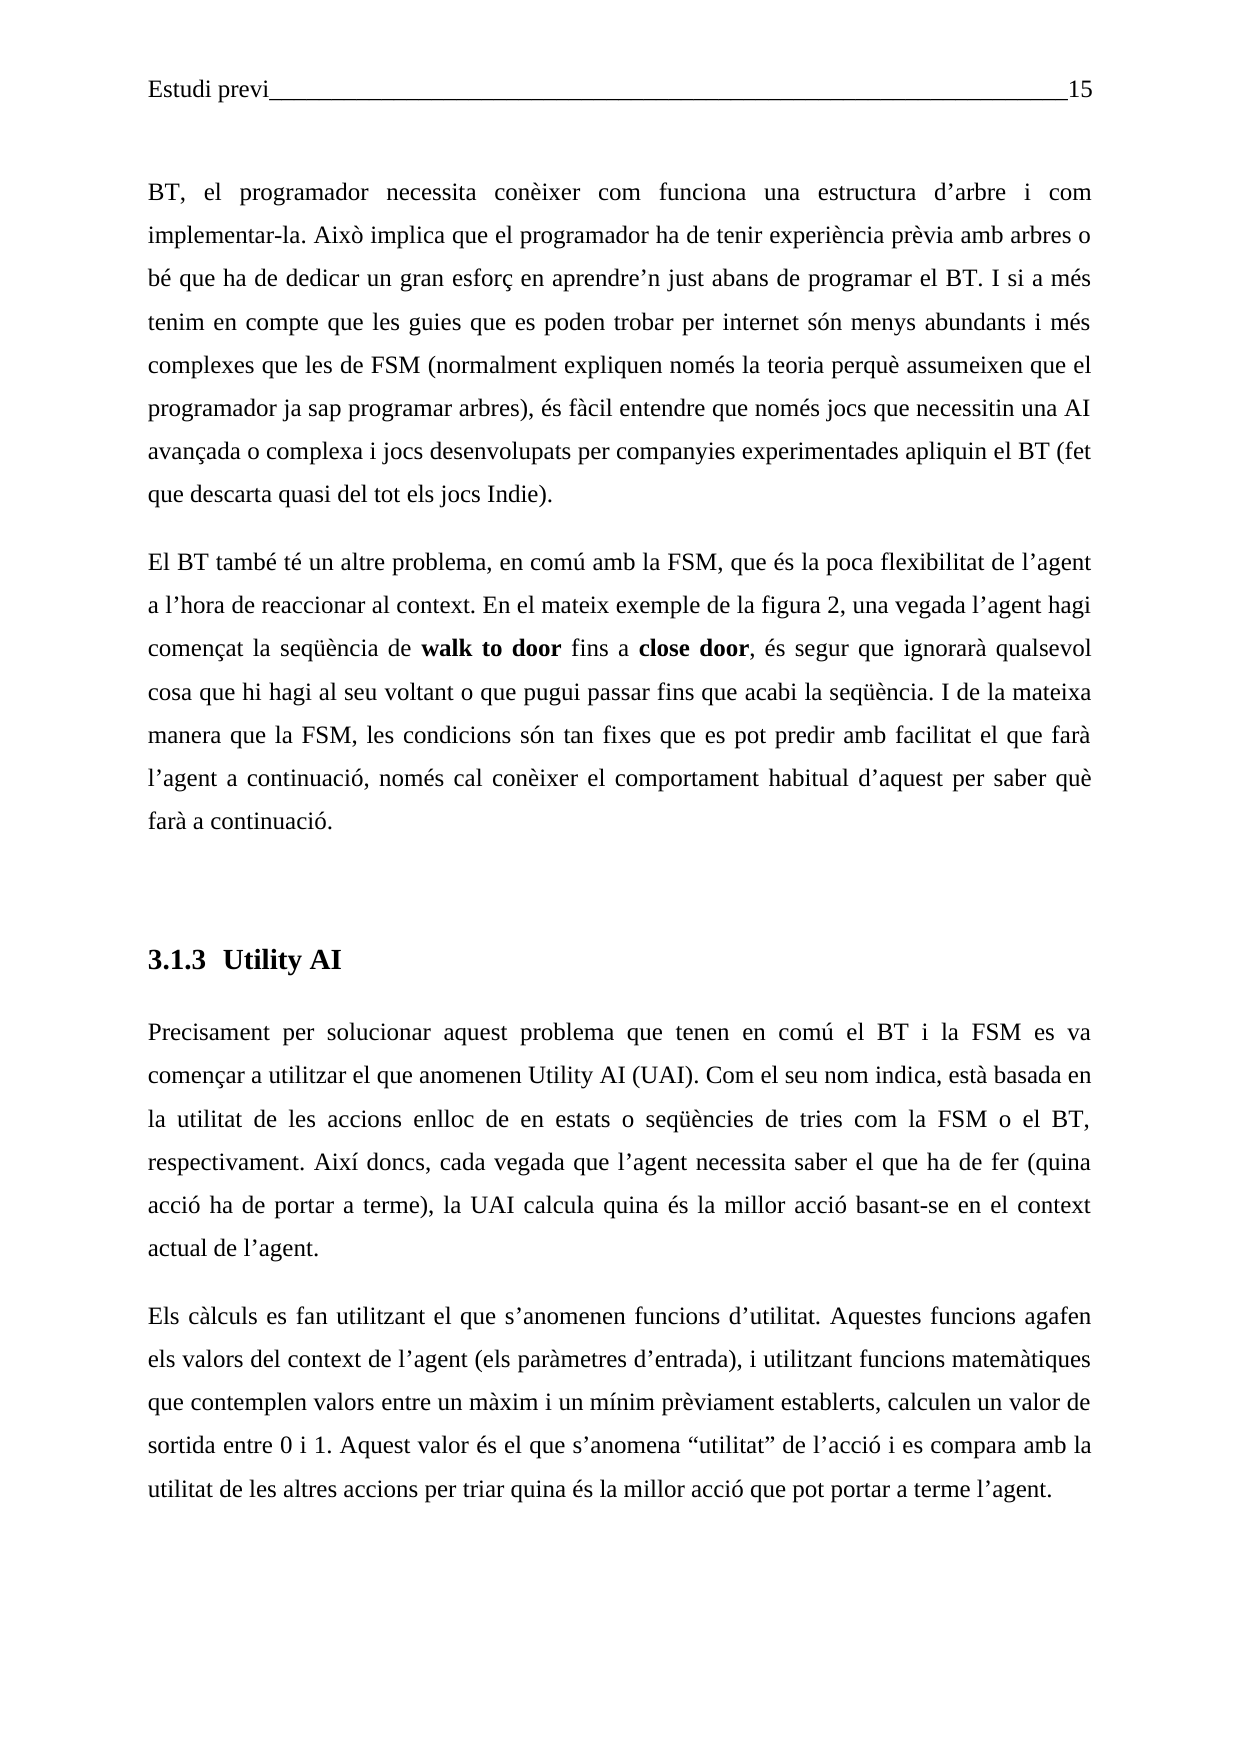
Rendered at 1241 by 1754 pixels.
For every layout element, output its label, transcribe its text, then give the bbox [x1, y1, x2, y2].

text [148, 177, 1092, 508]
text El BT també té un altre problema, en comú amb la FSM, que és la poca flexibilitat de l’agent a l’hora de reaccionar al context. En el mateix exemple de la figura 2, una vegada l’agent hagi començat la seqüència de walk to door fins a close door, és segur que ignorarà qualsevol cosa que hi hagi al seu voltant o que pugui passar fins que acabi la seqüència. I de la mateixa manera que la FSM, les condicions són tan fixes que es pot predir amb facilitat el que farà l’agent a continuació, només cal conèixer el comportament habitual d’aquest per saber què farà a continuació. [148, 547, 1092, 835]
text Els càlculs es fan utilitzant el que s’anomenen funcions d’utilitat. Aquestes funcions agafen els valors del context de l’agent (els paràmetres d’entrada), i utilitzant funcions matemàtiques que contemplen valors entre un màxim i un mínim prèviament establerts, calculen un valor de sortida entre 0 i 1. Aquest valor és el que s’anomena “utilitat” de l’acció i es compara amb la utilitat de les altres accions per triar quina és la millor acció que pot portar a terme l’agent. [148, 1301, 1092, 1502]
text Precisament per solucionar aquest problema que tenen en comú el BT i la FSM es va començar a utilitzar el que anomenen Utility AI (UAI). Com el seu nom indica, està basada en la utilitat de les accions enlloc de en estats o seqüències de tries com la FSM o el BT, respectivament. Així doncs, cada vegada que l’agent necessita saber el que ha de fer (quina acció ha de portar a terme), la UAI calcula quina és la millor acció basant-se en el context actual de l’agent. [148, 1017, 1092, 1262]
subtitle Utility AI [148, 942, 1092, 976]
